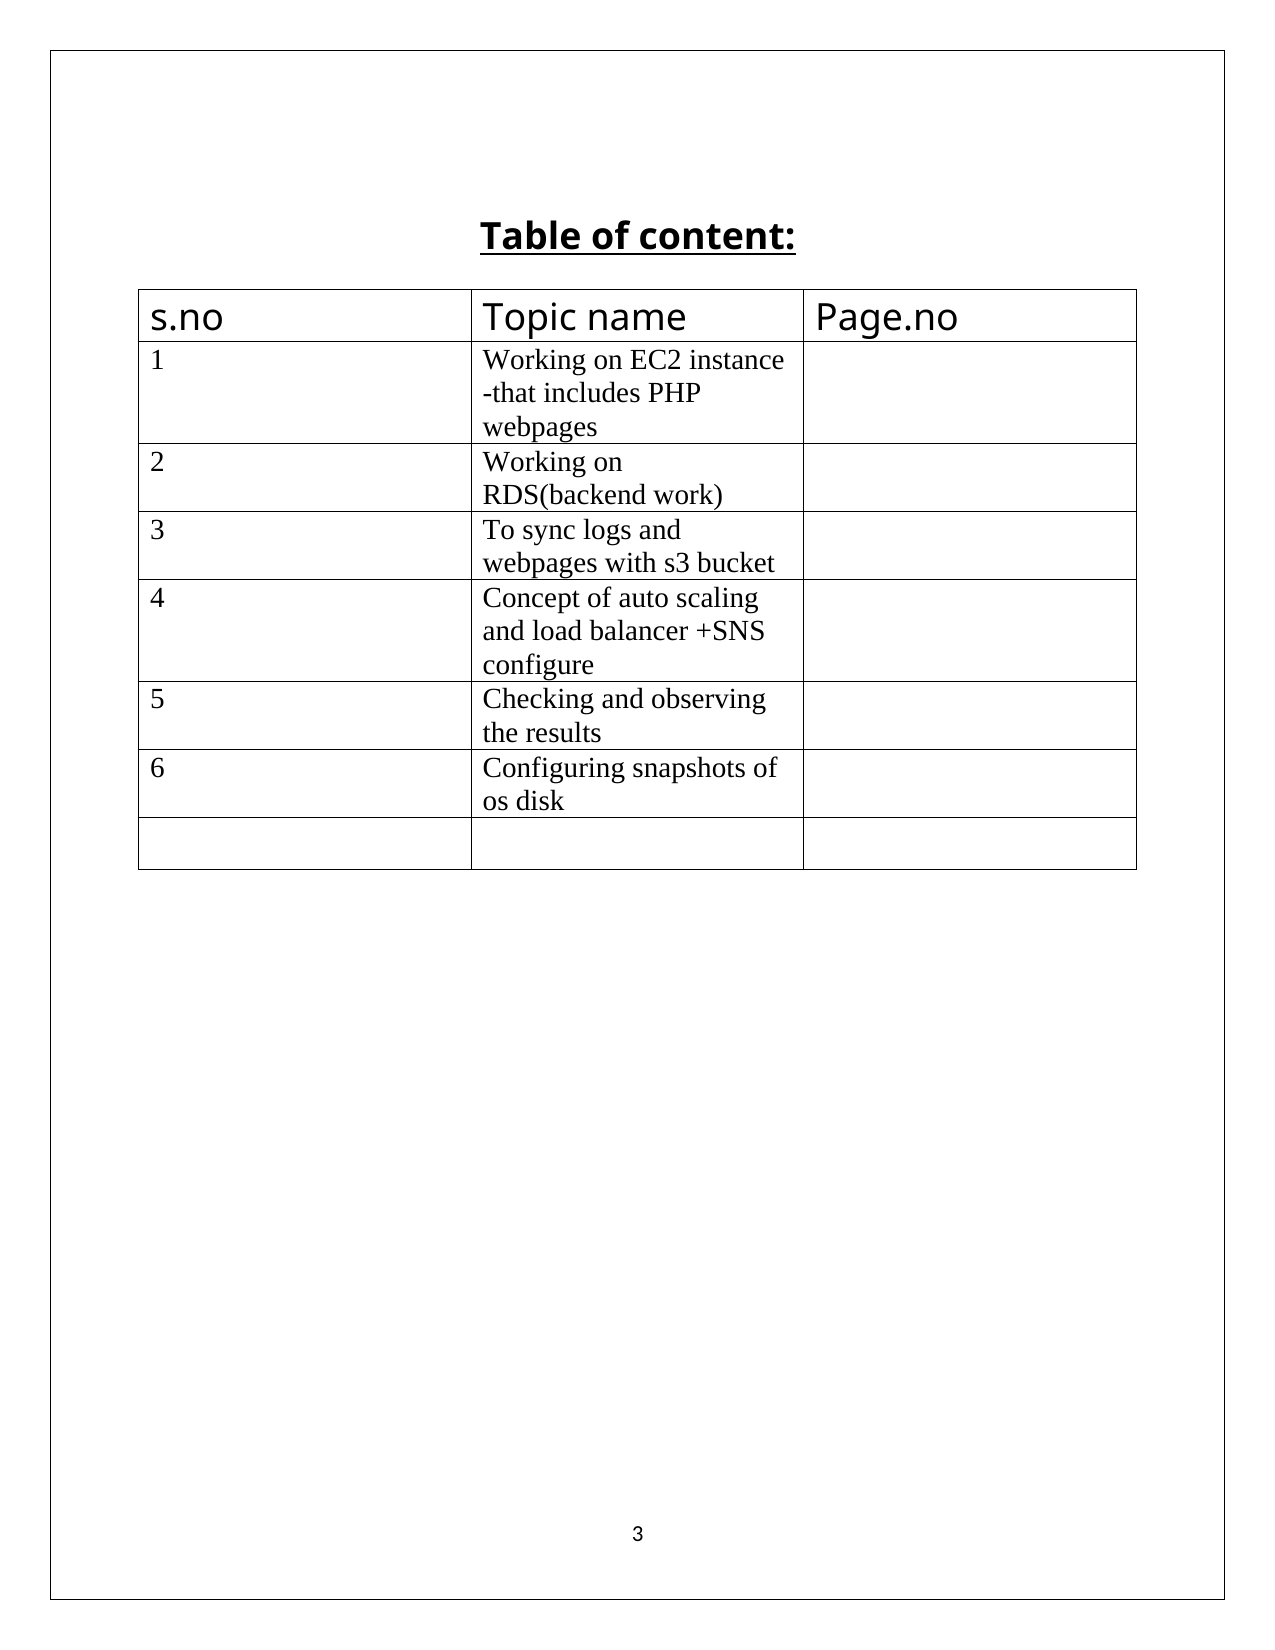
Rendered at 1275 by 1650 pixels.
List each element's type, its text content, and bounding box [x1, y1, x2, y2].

table_cell [139, 818, 471, 869]
table_cell [804, 512, 1136, 579]
table_header Page.no [804, 290, 1136, 341]
table_cell 4 [139, 580, 471, 681]
table_cell 3 [139, 512, 471, 579]
table_cell 1 [139, 342, 471, 443]
table_cell 5 [139, 682, 471, 749]
table_cell To sync logs and webpages with s3 bucket [472, 512, 803, 579]
table_cell [804, 580, 1136, 681]
table_cell Working on RDS(backend work) [472, 444, 803, 511]
table_cell [804, 682, 1136, 749]
table_header Topic name [472, 290, 803, 341]
table_cell [804, 750, 1136, 817]
table_cell Configuring snapshots of os disk [472, 750, 803, 817]
table_cell 6 [139, 750, 471, 817]
text Table of content: [150, 209, 1125, 260]
table_cell [804, 342, 1136, 443]
table_cell Working on EC2 instance -that includes PHP webpages [472, 342, 803, 443]
table_cell [804, 444, 1136, 511]
table_cell 2 [139, 444, 471, 511]
table_cell Concept of auto scaling and load balancer +SNS configure [472, 580, 803, 681]
table_cell [472, 818, 803, 869]
table_cell Checking and observing the results [472, 682, 803, 749]
table_cell [804, 818, 1136, 869]
table_header s.no [139, 290, 471, 341]
